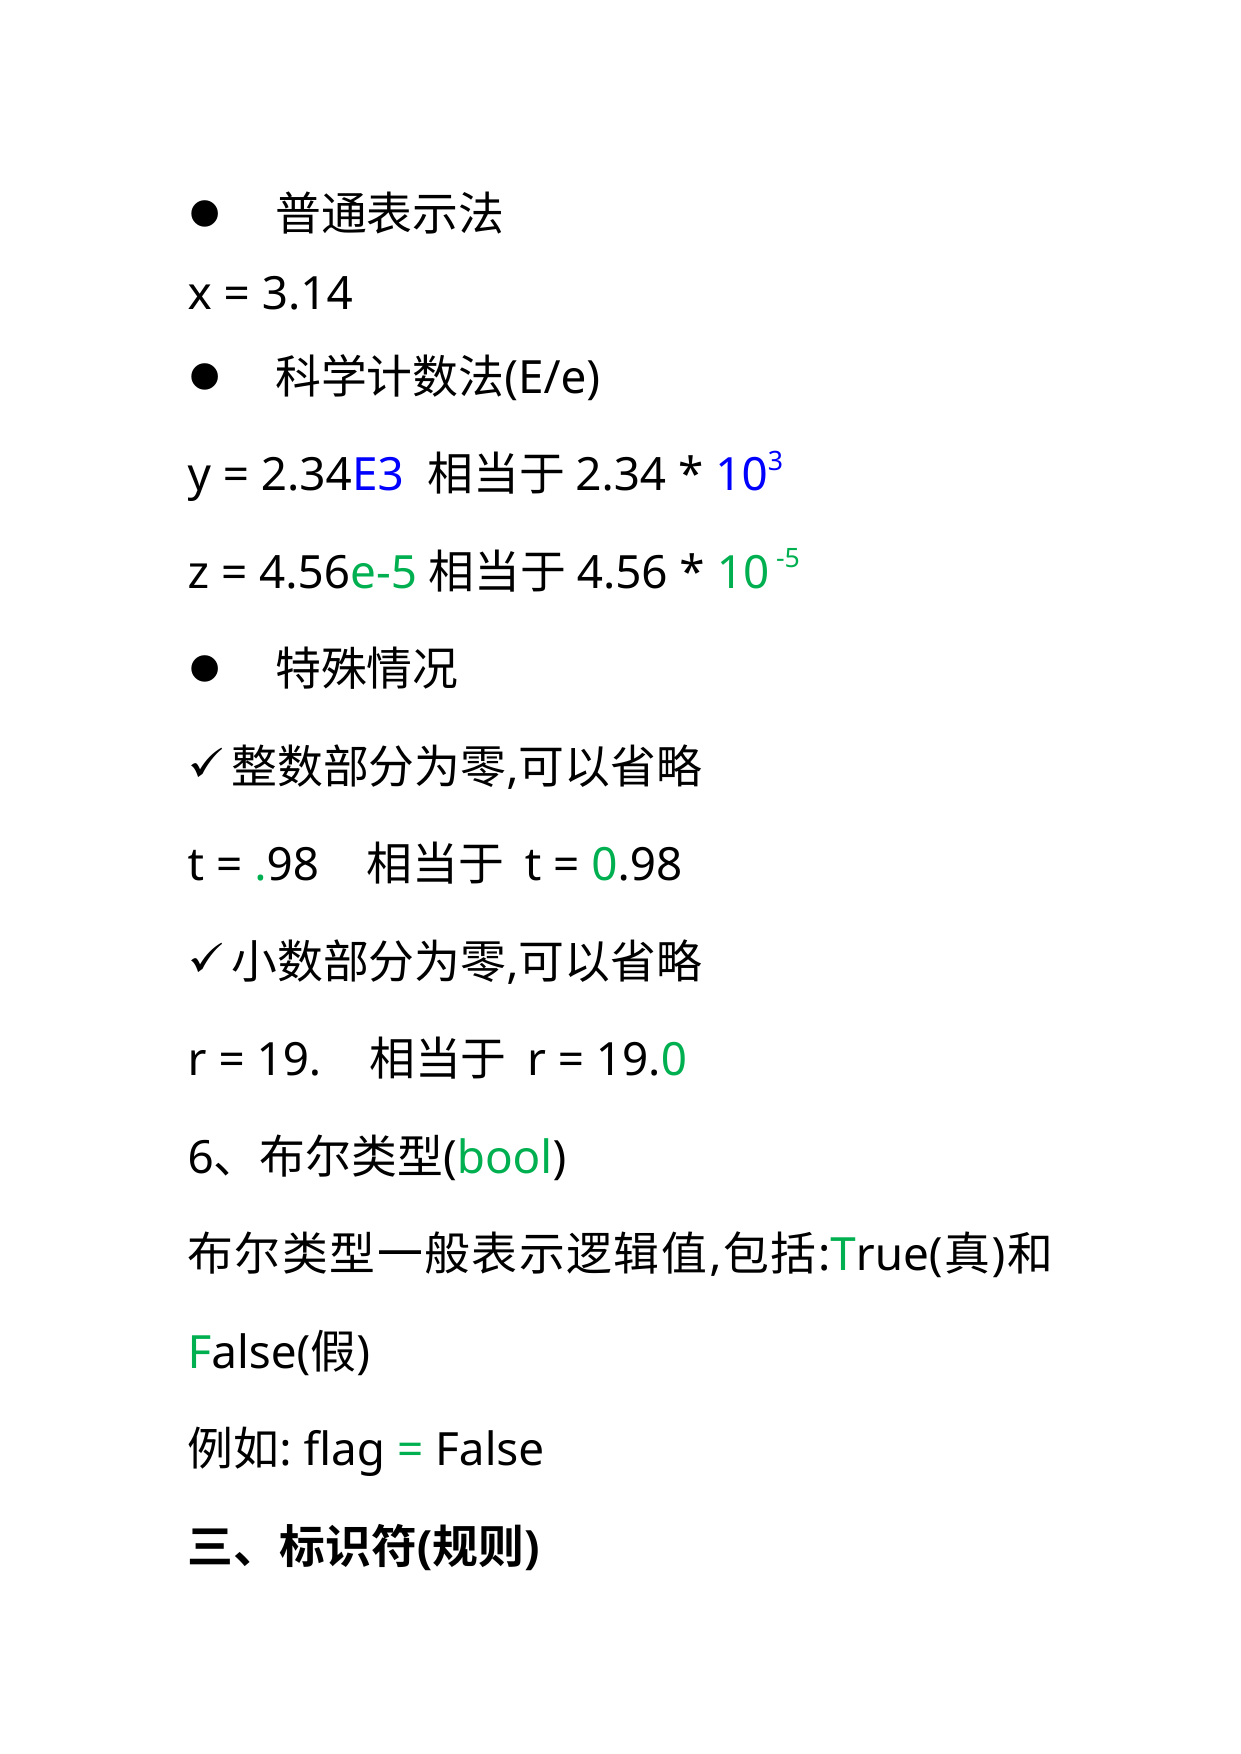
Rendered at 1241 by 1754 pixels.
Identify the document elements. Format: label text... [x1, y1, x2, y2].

list 标识符(规则) [187, 1494, 1053, 1592]
list r = 19. 相当于 r = 19.0 [187, 1007, 1053, 1104]
list 普通表示法 [187, 162, 1053, 259]
list 布尔类型一般表示逻辑值,包括:True(真)和False(假) [187, 1202, 1053, 1397]
list y = 2.34E3 相当于 2.34 * 103 [187, 422, 1053, 519]
list 小数部分为零,可以省略 [187, 909, 1053, 1007]
list z = 4.56e-5 相当于 4.56 * 10 -5 [187, 519, 1053, 617]
list 整数部分为零,可以省略 [187, 714, 1053, 812]
list 例如: flag = False [187, 1397, 1053, 1494]
list 6、布尔类型(bool) [187, 1104, 1053, 1202]
list x = 3.14 [187, 259, 1053, 324]
list t = .98 相当于 t = 0.98 [187, 812, 1053, 909]
list 特殊情况 [187, 617, 1053, 714]
list 科学计数法(E/e) [187, 324, 1053, 422]
